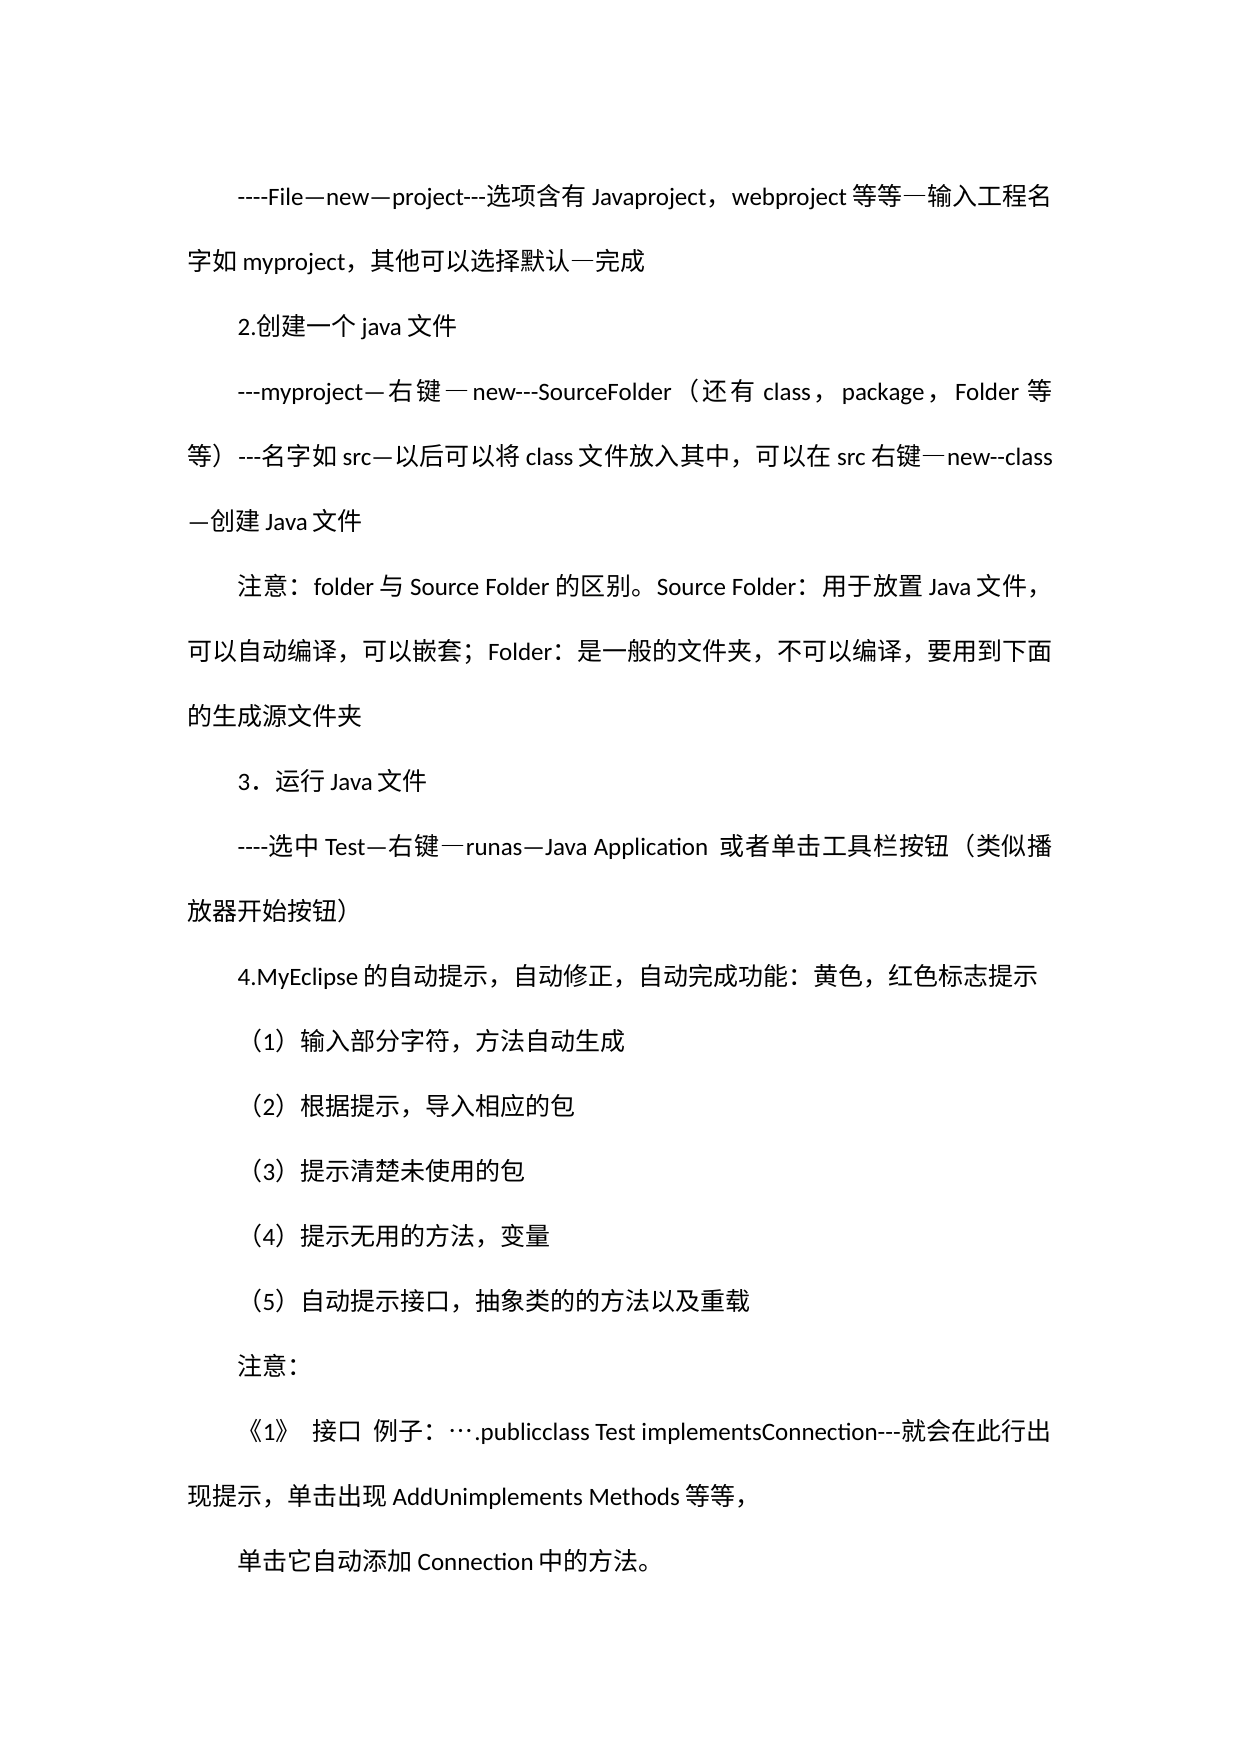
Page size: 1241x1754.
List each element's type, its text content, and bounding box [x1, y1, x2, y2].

text ---myproject—右键—new---SourceFolder（还有class，package，Folder等等）---名字如src—以后可以将class文件放入其中，可以在src右键—new--class—创建Java文件 [187, 357, 1053, 552]
text ----选中Test—右键—runas—Java Application 或者单击工具栏按钮（类似播放器开始按钮） [187, 812, 1053, 942]
text 注意：folder与Source Folder的区别。Source Folder：用于放置Java文件，可以自动编译，可以嵌套；Folder：是一般的文件夹，不可以编译，要用到下面的生成源文件夹 [187, 552, 1053, 747]
text （3）提示清楚未使用的包 [187, 1137, 1053, 1202]
text （4）提示无用的方法，变量 [187, 1202, 1053, 1267]
text ----File—new—project---选项含有Javaproject，webproject等等—输入工程名字如myproject，其他可以选择默认—完成 [187, 162, 1053, 292]
text 3．运行Java文件 [187, 747, 1053, 812]
text （1）输入部分字符，方法自动生成 [187, 1007, 1053, 1072]
text 《1》 接口 例子：….publicclass Test implementsConnection---就会在此行出现提示，单击出现AddUnimplements Methods等等， [187, 1397, 1053, 1527]
text 单击它自动添加Connection中的方法。 [187, 1527, 1053, 1592]
text 注意： [187, 1332, 1053, 1397]
text 2.创建一个java文件 [187, 292, 1053, 357]
text （2）根据提示，导入相应的包 [187, 1072, 1053, 1137]
text 4.MyEclipse的自动提示，自动修正，自动完成功能：黄色，红色标志提示 [187, 942, 1053, 1007]
text （5）自动提示接口，抽象类的的方法以及重载 [187, 1267, 1053, 1332]
